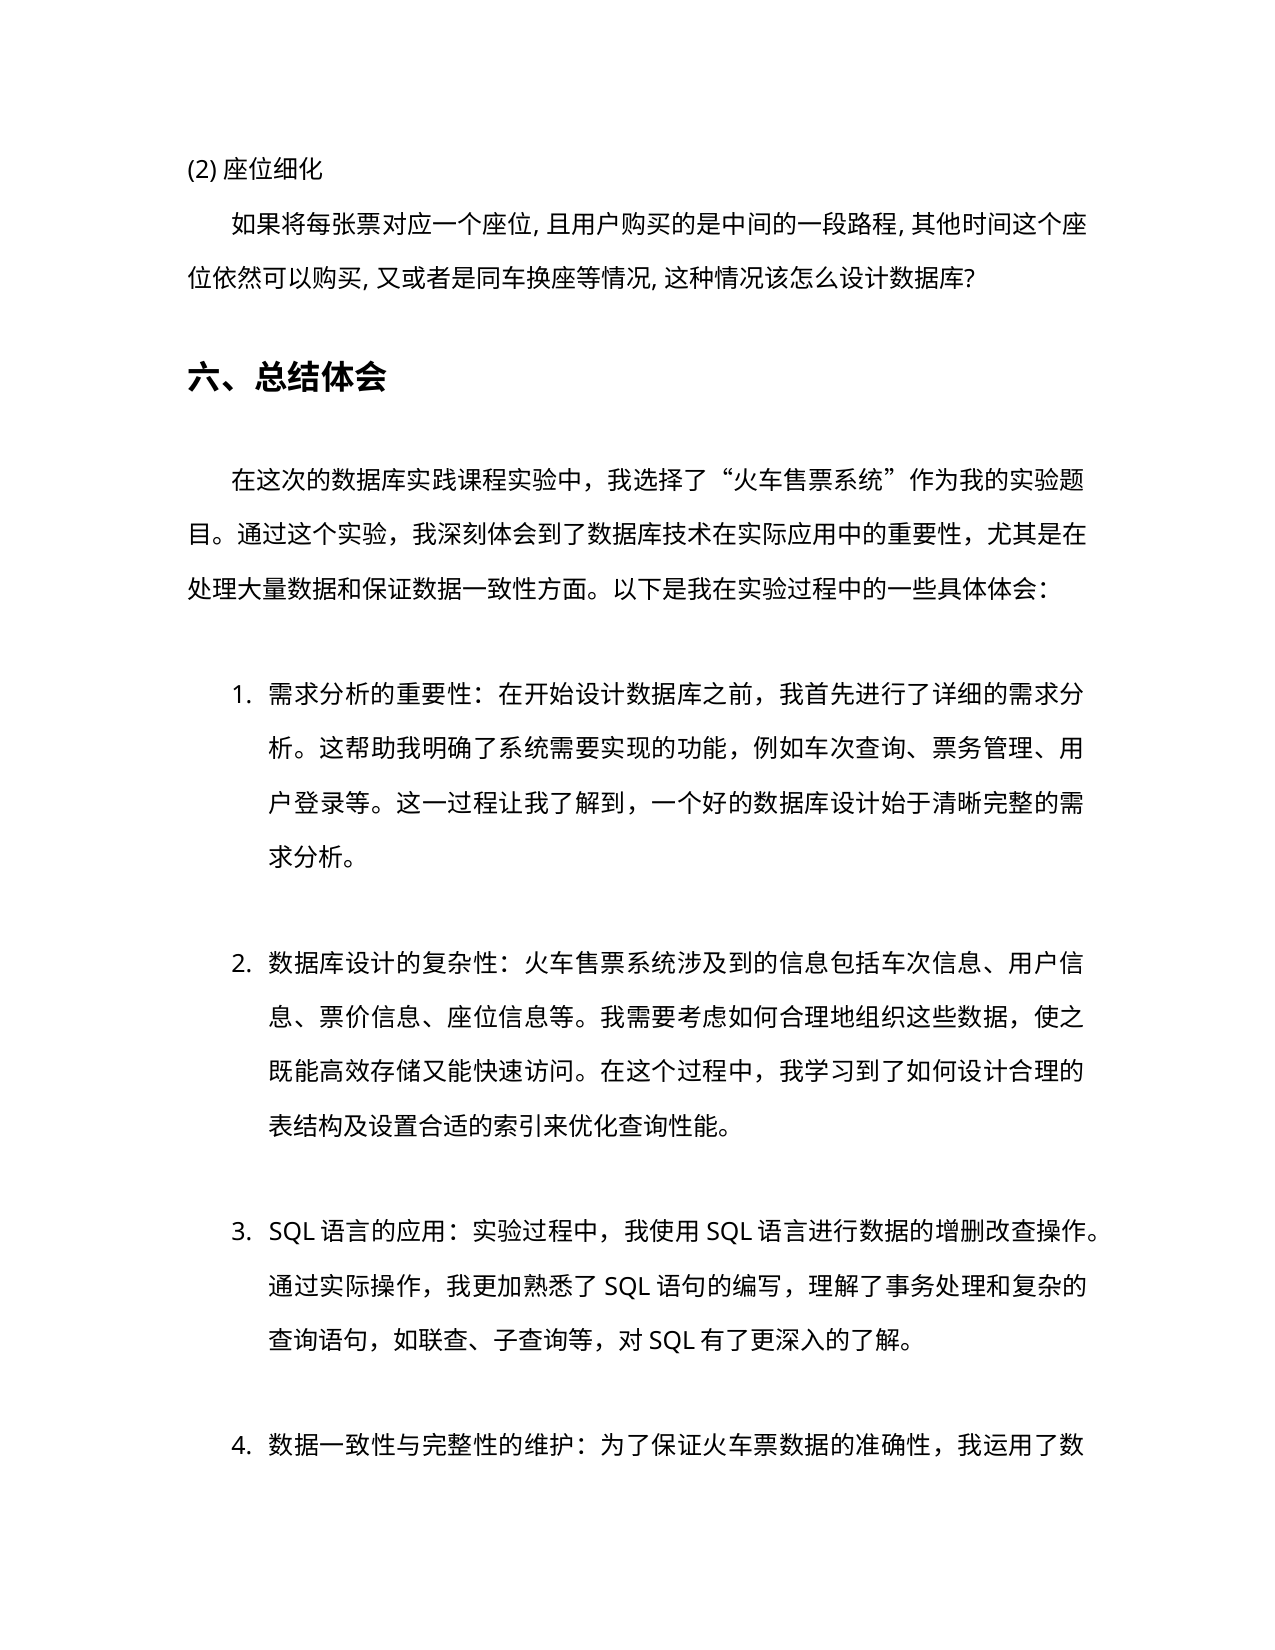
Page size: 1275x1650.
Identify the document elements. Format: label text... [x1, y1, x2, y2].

text 如果将每张票对应一个座位, 且用户购买的是中间的一段路程, 其他时间这个座位依然可以购买, 又或者是同车换座等情况, 这种情况该怎么设计数据库? [187, 204, 1087, 295]
list 数据库设计的复杂性：火车售票系统涉及到的信息包括车次信息、用户信息、票价信息、座位信息等。我需要考虑如何合理地组织这些数据，使之既能高效存储又能快速访问。在这个过程中，我学习到了如何设计合理的表结构及设置合适的索引来优化查询性能。 [231, 943, 1087, 1142]
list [231, 1426, 1087, 1462]
text (2) 座位细化 [187, 150, 1087, 186]
text 在这次的数据库实践课程实验中，我选择了“火车售票系统”作为我的实验题目。通过这个实验，我深刻体会到了数据库技术在实际应用中的重要性，尤其是在处理大量数据和保证数据一致性方面。以下是我在实验过程中的一些具体体会： [187, 460, 1087, 605]
list SQL语言的应用：实验过程中，我使用SQL语言进行数据的增删改查操作。通过实际操作，我更加熟悉了SQL语句的编写，理解了事务处理和复杂的查询语句，如联查、子查询等，对SQL有了更深入的了解。 [231, 1212, 1087, 1357]
subtitle 六、总结体会 [187, 351, 1087, 399]
list 需求分析的重要性：在开始设计数据库之前，我首先进行了详细的需求分析。这帮助我明确了系统需要实现的功能，例如车次查询、票务管理、用户登录等。这一过程让我了解到，一个好的数据库设计始于清晰完整的需求分析。 [231, 674, 1087, 874]
